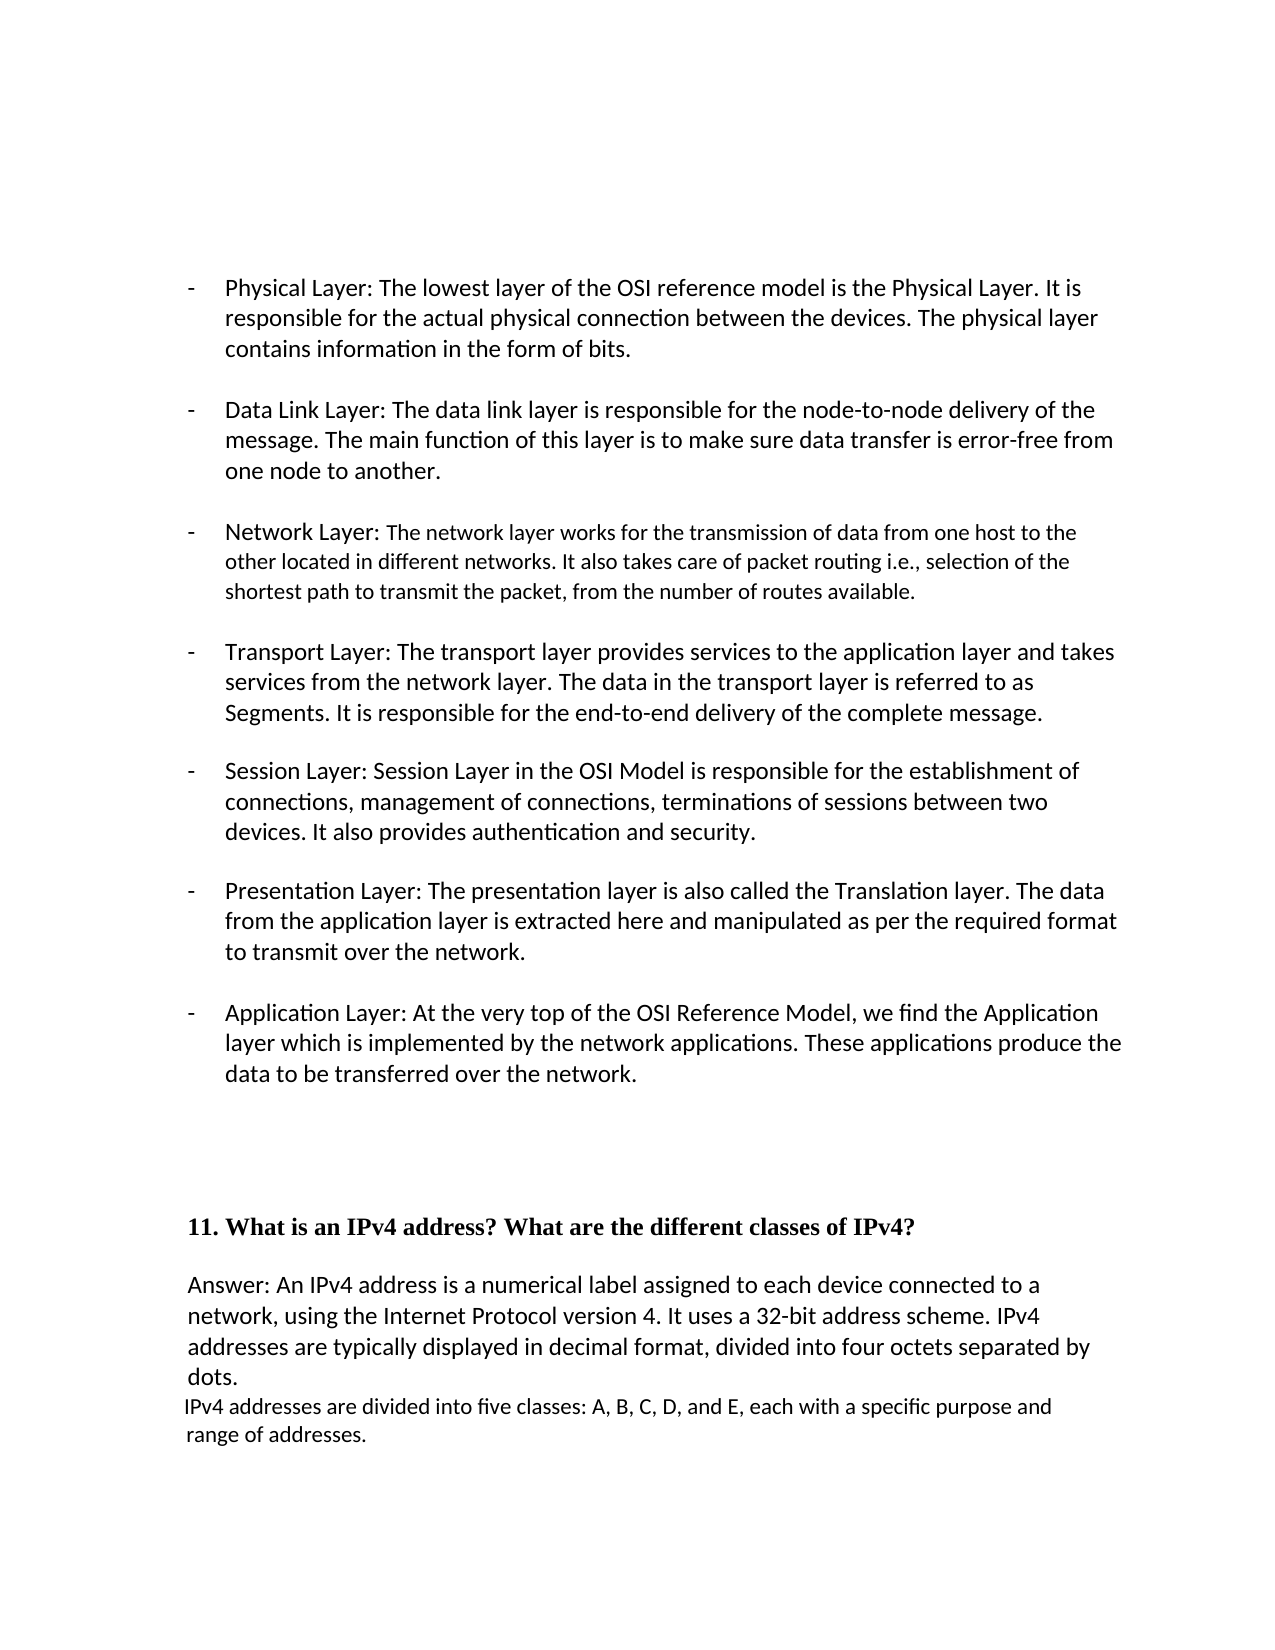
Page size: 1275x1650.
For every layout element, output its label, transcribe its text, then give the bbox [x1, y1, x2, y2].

list Network Layer: The network layer works for the transmission of data from one host to the other located in different networks. It also takes care of packet routing i.e., selection of the shortest path to transmit the packet, from the number of routes available. [187, 516, 1125, 605]
list Session Layer: Session Layer in the OSI Model is responsible for the establishment of connections, management of connections, terminations of sessions between two devices. It also provides authentication and security. [187, 755, 1125, 847]
list Physical Layer: The lowest layer of the OSI reference model is the Physical Layer. It is responsible for the actual physical connection between the devices. The physical layer contains information in the form of bits. [187, 272, 1125, 364]
list What is an IPv4 address? What are the different classes of IPv4? [187, 1212, 1125, 1241]
list Application Layer: At the very top of the OSI Reference Model, we find the Application layer which is implemented by the network applications. These applications produce the data to be transferred over the network. [187, 997, 1125, 1089]
text Answer: An IPv4 address is a numerical label assigned to each device connected to a network, using the Internet Protocol version 4. It uses a 32-bit address scheme. IPv4 addresses are typically displayed in decimal format, divided into four octets separated by dots. [187, 1270, 1125, 1392]
text range of addresses. [150, 1420, 1125, 1448]
text IPv4 addresses are divided into five classes: A, B, C, D, and E, each with a specific purpose and [150, 1392, 1125, 1420]
list Transport Layer: The transport layer provides services to the application layer and takes services from the network layer. The data in the transport layer is referred to as Segments. It is responsible for the end-to-end delivery of the complete message. [187, 636, 1125, 727]
list Data Link Layer: The data link layer is responsible for the node-to-node delivery of the message. The main function of this layer is to make sure data transfer is error-free from one node to another. [187, 394, 1125, 486]
list Presentation Layer: The presentation layer is also called the Translation layer. The data from the application layer is extracted here and manipulated as per the required format to transmit over the network. [187, 875, 1125, 967]
